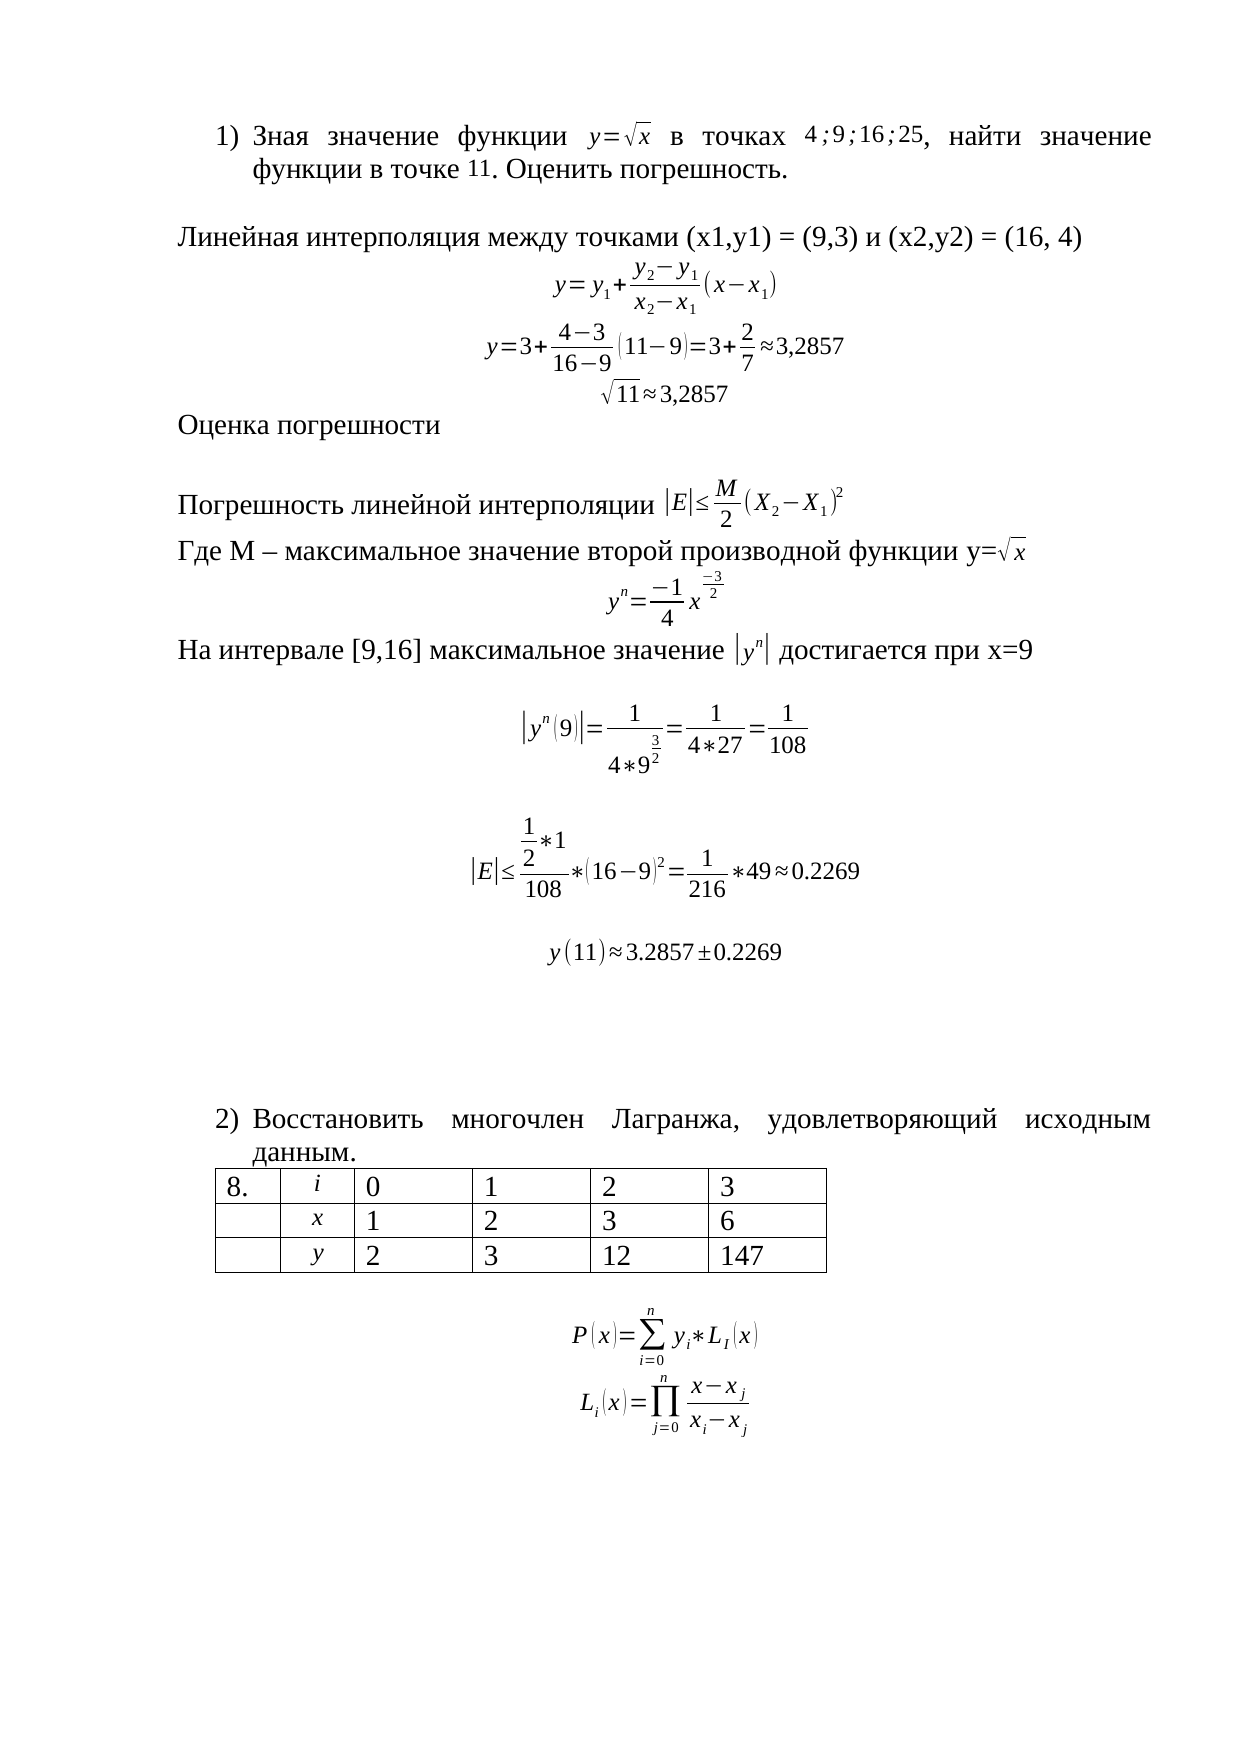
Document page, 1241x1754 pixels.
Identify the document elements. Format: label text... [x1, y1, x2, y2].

table_cell [216, 1238, 280, 1272]
table_cell 3 [591, 1204, 708, 1237]
text Линейная интерполяция между точками (x1,y1) = (9,3) и (x2,y2) = (16, 4) [177, 219, 1152, 252]
text Оценка погрешности [177, 407, 1152, 441]
table_cell 1 [355, 1204, 472, 1237]
text Погрешность линейной интерполяции [177, 474, 1152, 533]
list Восстановить многочлен Лагранжа, удовлетворяющий исходным данным. [215, 1101, 1152, 1168]
table_header 2 [591, 1169, 708, 1202]
table_cell [281, 1204, 354, 1237]
table_cell 2 [355, 1238, 472, 1272]
text Где M – максимальное значение второй производной функции y= [177, 533, 1152, 567]
table_header [281, 1169, 354, 1202]
table_cell [281, 1238, 354, 1272]
table_header 3 [709, 1169, 826, 1202]
text На интервале [9,16] максимальное значение достигается при x=9 [177, 632, 1152, 666]
table_header 0 [355, 1169, 472, 1202]
list Зная значение функции в точках , найти значение функции в точке . Оценить погрешность. [215, 118, 1152, 185]
table_header 8. [216, 1169, 280, 1202]
table_cell 3 [473, 1238, 590, 1272]
table_cell 6 [709, 1204, 826, 1237]
table_cell [216, 1204, 280, 1237]
table_header 1 [473, 1169, 590, 1202]
table_cell 12 [591, 1238, 708, 1272]
table_cell 2 [473, 1204, 590, 1237]
table_cell 147 [709, 1238, 826, 1272]
